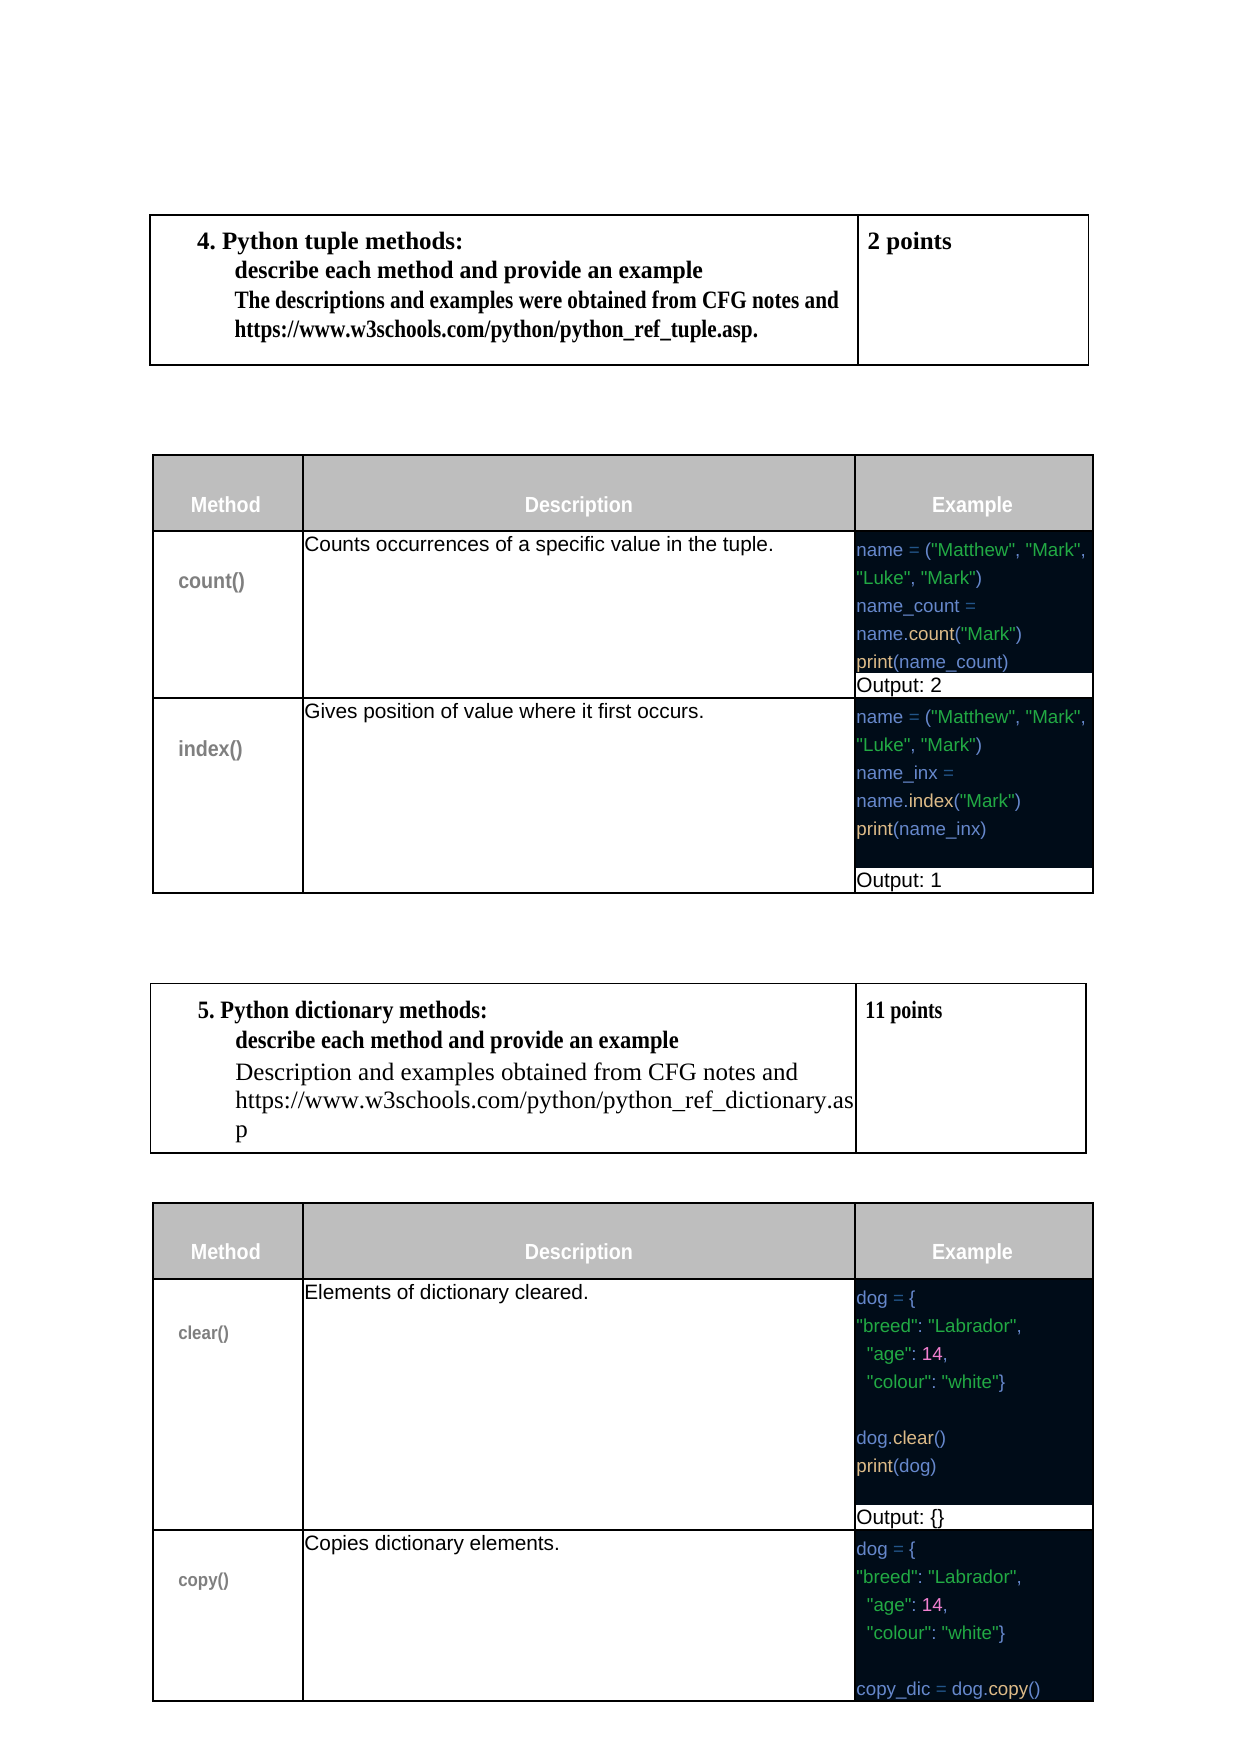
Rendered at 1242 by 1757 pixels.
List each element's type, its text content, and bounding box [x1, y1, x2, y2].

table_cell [304, 1531, 854, 1700]
table_cell index() [154, 699, 302, 892]
table_cell Gives position of value where it first occurs. [304, 699, 854, 892]
table_cell Counts occurrences of a specific value in the tuple. [304, 532, 854, 697]
table_header Description [304, 1204, 854, 1278]
table_header Method [154, 456, 302, 530]
table_cell Elements of dictionary cleared. [304, 1280, 854, 1529]
table_cell copy() [154, 1531, 302, 1700]
table_header Example [856, 456, 1092, 530]
table_header Description [304, 456, 854, 530]
table_cell count() [154, 532, 302, 697]
table_cell clear() [154, 1280, 302, 1529]
table_cell dog = { "breed": "Labrador", "age": 14, "colour": "white"} dog.clear() print(dog) Output: {} [856, 1505, 1092, 1529]
table_header Example [856, 1204, 1092, 1278]
table_header Method [154, 1204, 302, 1278]
